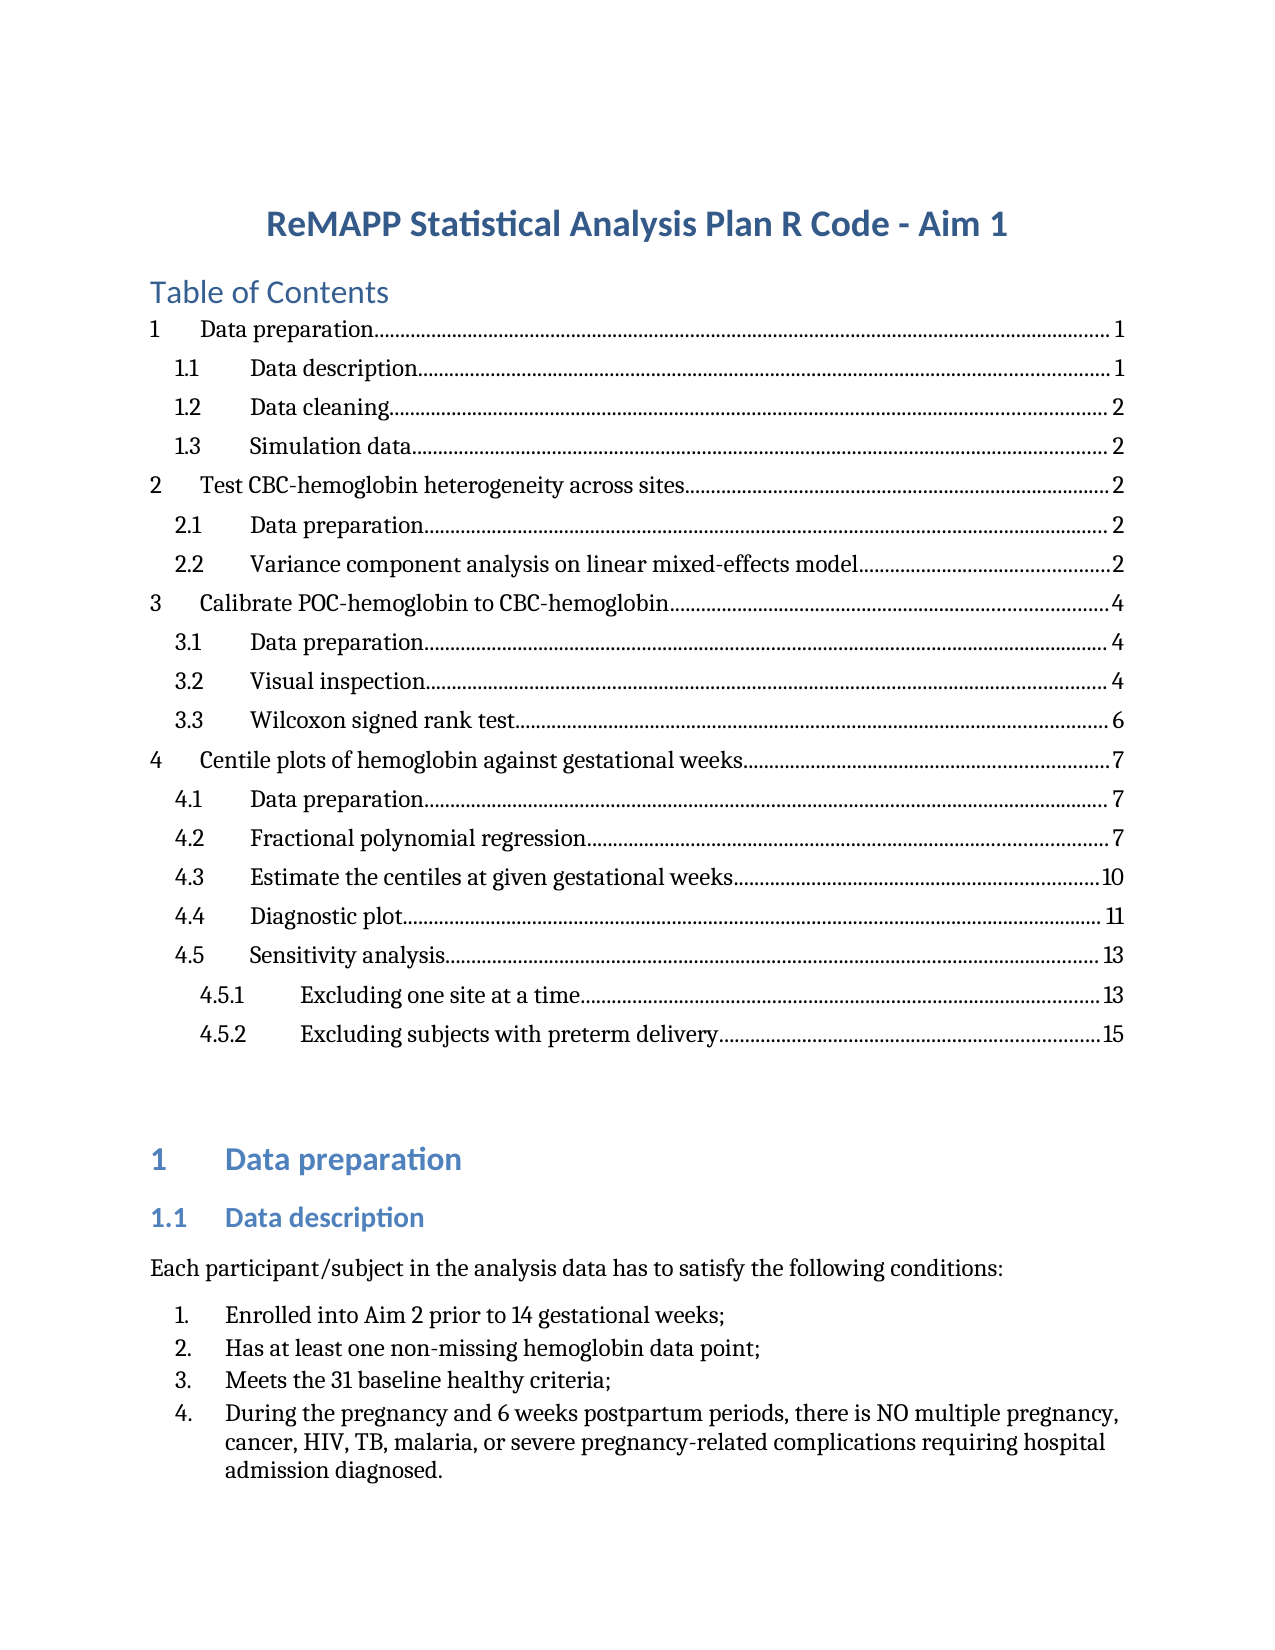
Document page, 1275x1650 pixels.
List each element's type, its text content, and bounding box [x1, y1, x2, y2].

subtitle 1 Data preparation [150, 1138, 1125, 1178]
subtitle 1.1 Data description [150, 1199, 1125, 1235]
text Each participant/subject in the analysis data has to satisfy the following conditions: [150, 1254, 1125, 1282]
list Has at least one non-missing hemoglobin data point; [175, 1334, 1125, 1362]
list During the pregnancy and 6 weeks postpartum periods, there is NO multiple pregnancy, cancer, HIV, TB, malaria, or severe pregnancy-related complications requiring hospital admission diagnosed. [175, 1399, 1125, 1485]
title ReMAPP Statistical Analysis Plan R Code - Aim 1 [150, 200, 1125, 246]
list Meets the 31 baseline healthy criteria; [175, 1366, 1125, 1395]
list Enrolled into Aim 2 prior to 14 gestational weeks; [175, 1301, 1125, 1330]
